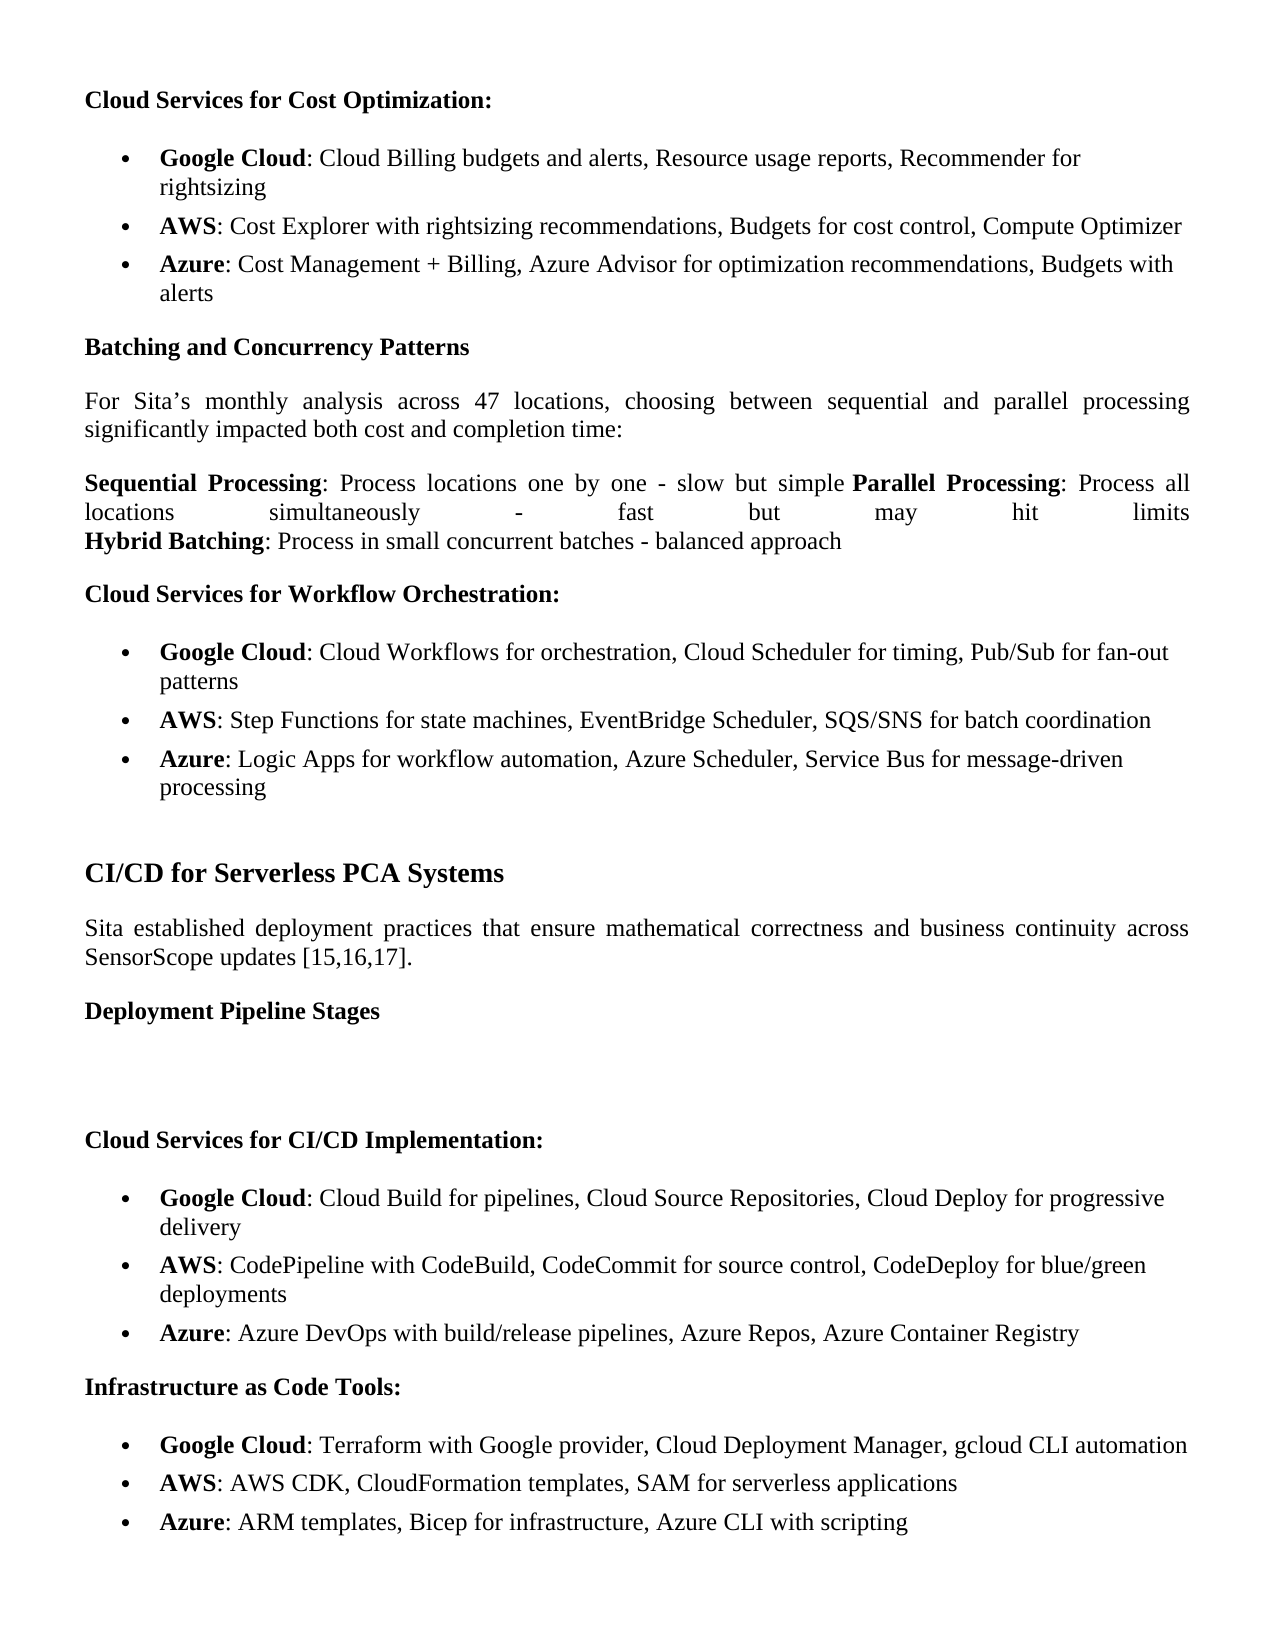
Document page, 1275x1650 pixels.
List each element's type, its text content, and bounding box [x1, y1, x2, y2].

list Azure: Logic Apps for workflow automation, Azure Scheduler, Service Bus for message-driven processing [122, 744, 1191, 801]
list Google Cloud: Cloud Billing budgets and alerts, Resource usage reports, Recommender for rightsizing [122, 143, 1191, 201]
text Deployment Pipeline Stages [84, 996, 1191, 1024]
list Azure: ARM templates, Bicep for infrastructure, Azure CLI with scripting [122, 1507, 1191, 1536]
text Sequential Processing: Process locations one by one - slow but simple Parallel Processing: Process all locations simultaneously - fast but may hit limits Hybrid Batching: Process in small concurrent batches - balanced approach [84, 468, 1191, 554]
list Google Cloud: Cloud Workflows for orchestration, Cloud Scheduler for timing, Pub/Sub for fan-out patterns [122, 637, 1191, 695]
list Azure: Azure DevOps with build/release pipelines, Azure Repos, Azure Container Registry [122, 1318, 1191, 1347]
text Cloud Services for Cost Optimization: [84, 85, 1191, 114]
list AWS: CodePipeline with CodeBuild, CodeCommit for source control, CodeDeploy for blue/green deployments [122, 1251, 1191, 1308]
text Cloud Services for Workflow Orchestration: [84, 579, 1191, 608]
text CI/CD for Serverless PCA Systems [84, 856, 1191, 888]
text For Sita’s monthly analysis across 47 locations, choosing between sequential and parallel processing significantly impacted both cost and completion time: [84, 386, 1191, 443]
list Google Cloud: Terraform with Google provider, Cloud Deployment Manager, gcloud CLI automation [122, 1430, 1191, 1458]
list Azure: Cost Management + Billing, Azure Advisor for optimization recommendations, Budgets with alerts [122, 249, 1191, 307]
list AWS: Cost Explorer with rightsizing recommendations, Budgets for cost control, Compute Optimizer [122, 211, 1191, 239]
text Infrastructure as Code Tools: [84, 1372, 1191, 1401]
text Sita established deployment practices that ensure mathematical correctness and business continuity across SensorScope updates [15,16,17]. [84, 913, 1191, 971]
list Google Cloud: Cloud Build for pipelines, Cloud Source Repositories, Cloud Deploy for progressive delivery [122, 1183, 1191, 1241]
list AWS: AWS CDK, CloudFormation templates, SAM for serverless applications [122, 1468, 1191, 1497]
list AWS: Step Functions for state machines, EventBridge Scheduler, SQS/SNS for batch coordination [122, 705, 1191, 734]
text Batching and Concurrency Patterns [84, 332, 1191, 361]
text Cloud Services for CI/CD Implementation: [84, 1125, 1191, 1154]
